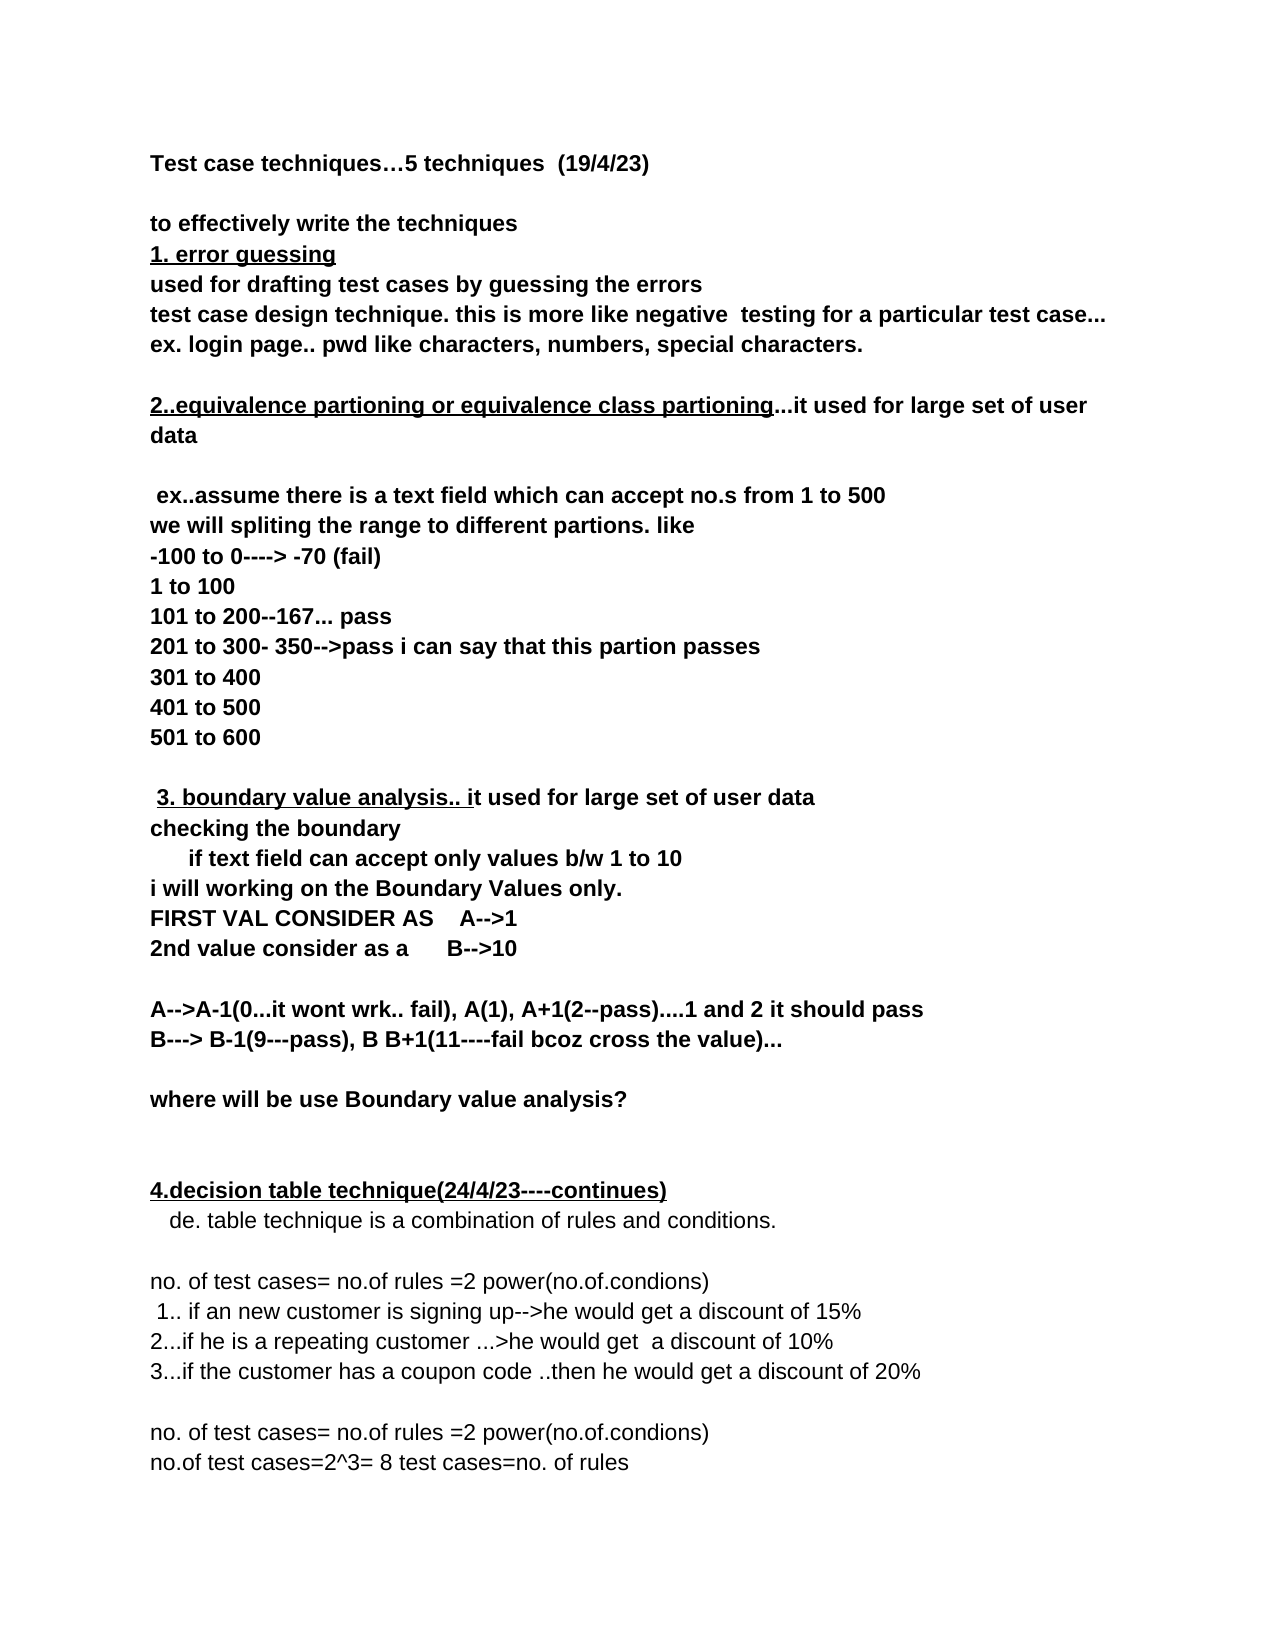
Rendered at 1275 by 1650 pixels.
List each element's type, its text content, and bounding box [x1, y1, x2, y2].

text we will spliting the range to different partions. like [150, 512, 1125, 539]
text Test case techniques…5 techniques (19/4/23) [150, 150, 1125, 176]
text 2nd value consider as a B-->10 [150, 935, 1125, 962]
text B---> B-1(9---pass), B B+1(11----fail bcoz cross the value)... [150, 1026, 1125, 1052]
text 1.. if an new customer is signing up-->he would get a discount of 15% [150, 1298, 1125, 1324]
text where will be use Boundary value analysis? [150, 1086, 1125, 1113]
text 301 to 400 [150, 663, 1125, 690]
text checking the boundary [150, 814, 1125, 841]
text 501 to 600 [150, 724, 1125, 750]
text used for drafting test cases by guessing the errors [150, 271, 1125, 297]
text ex..assume there is a text field which can accept no.s from 1 to 500 [150, 482, 1125, 509]
text 401 to 500 [150, 694, 1125, 720]
text test case design technique. this is more like negative testing for a particular test case... ex. login page.. pwd like characters, numbers, special characters. [150, 301, 1125, 358]
text 201 to 300- 350-->pass i can say that this partion passes [150, 633, 1125, 660]
text i will working on the Boundary Values only. [150, 875, 1125, 901]
text no. of test cases= no.of rules =2 power(no.of.condions) [150, 1268, 1125, 1294]
text 101 to 200--167... pass [150, 603, 1125, 629]
text no. of test cases= no.of rules =2 power(no.of.condions) [150, 1419, 1125, 1445]
text 2..equivalence partioning or equivalence class partioning...it used for large set of user data [150, 392, 1125, 448]
text 1. error guessing [150, 241, 1125, 267]
text 3...if the customer has a coupon code ..then he would get a discount of 20% [150, 1358, 1125, 1385]
text de. table technique is a combination of rules and conditions. [150, 1207, 1125, 1234]
text no.of test cases=2^3= 8 test cases=no. of rules [150, 1449, 1125, 1475]
text 2...if he is a repeating customer ...>he would get a discount of 10% [150, 1328, 1125, 1354]
text if text field can accept only values b/w 1 to 10 [150, 845, 1125, 871]
text to effectively write the techniques [150, 210, 1125, 237]
text 1 to 100 [150, 573, 1125, 599]
text -100 to 0----> -70 (fail) [150, 543, 1125, 569]
text A-->A-1(0...it wont wrk.. fail), A(1), A+1(2--pass)....1 and 2 it should pass [150, 996, 1125, 1022]
text 3. boundary value analysis.. it used for large set of user data [150, 784, 1125, 811]
text FIRST VAL CONSIDER AS A-->1 [150, 905, 1125, 932]
text 4.decision table technique(24/4/23----continues) [150, 1177, 1125, 1203]
